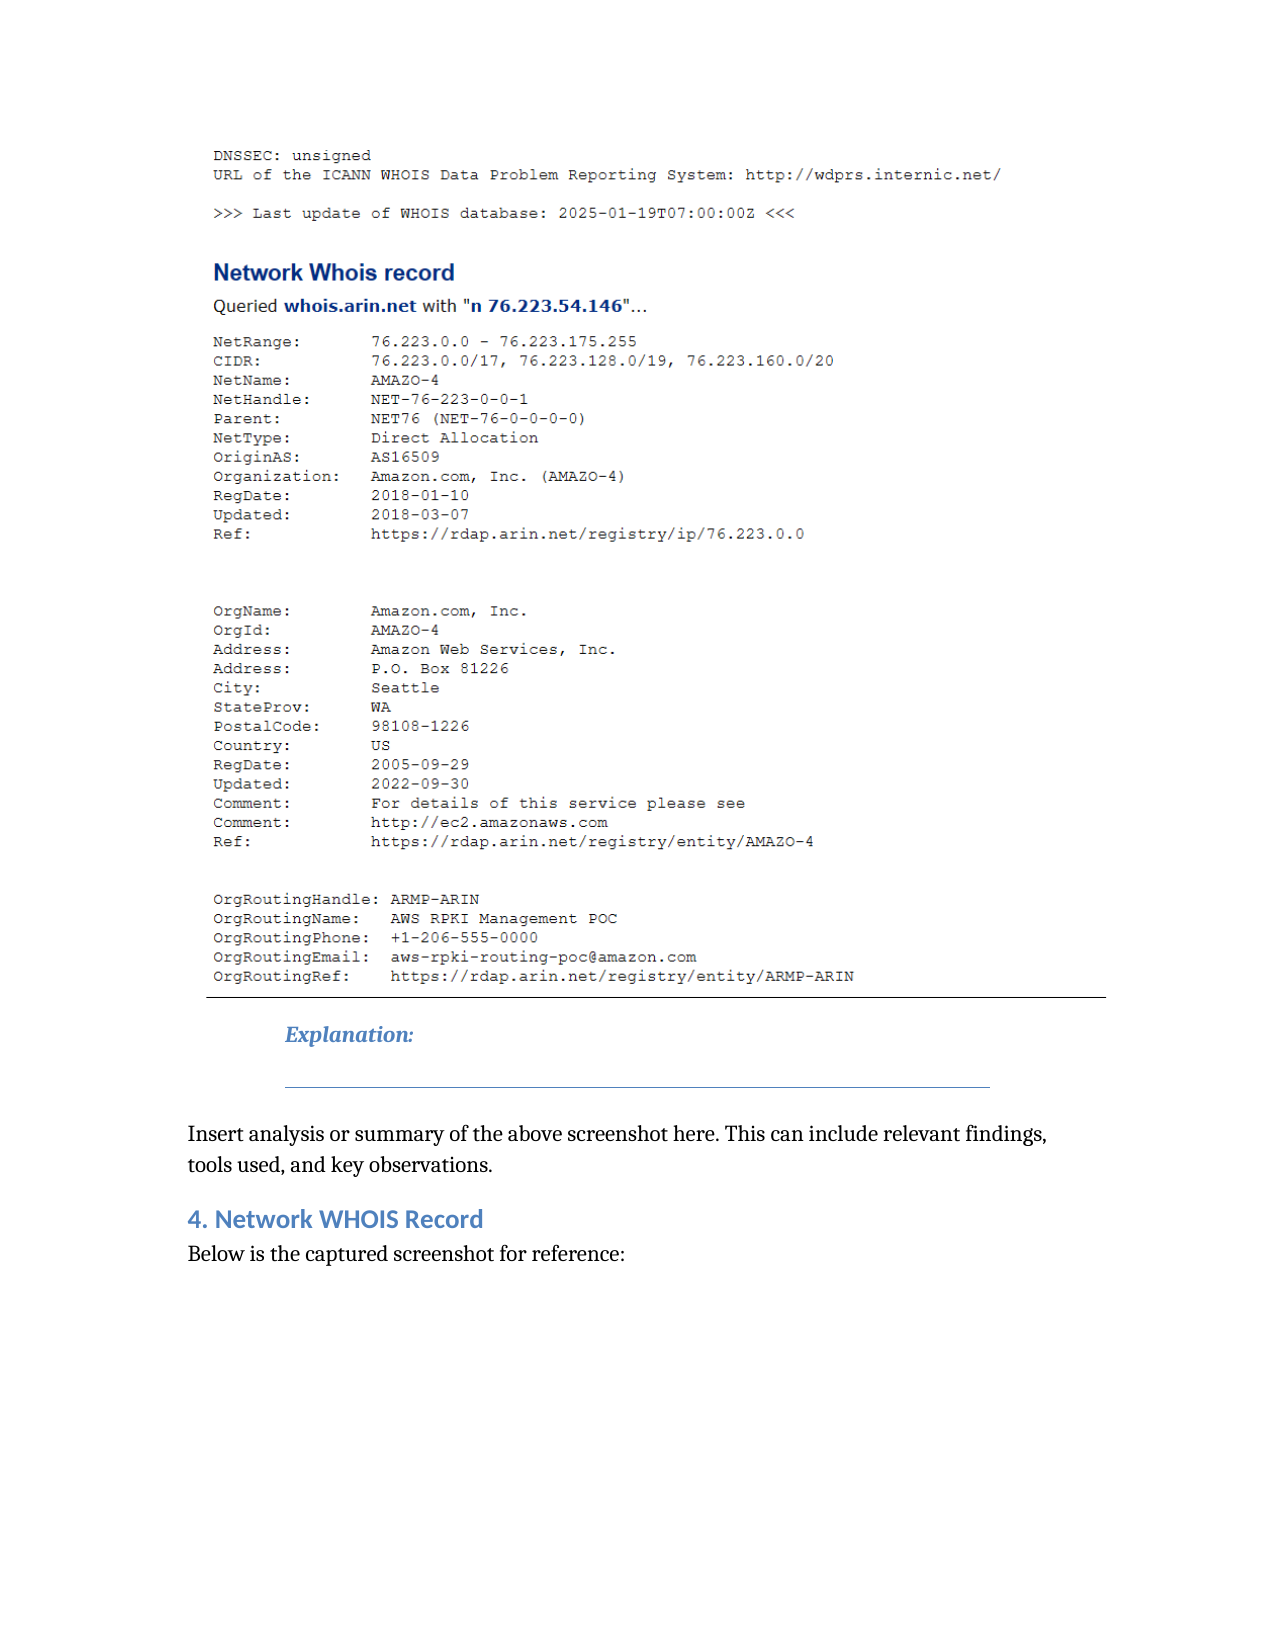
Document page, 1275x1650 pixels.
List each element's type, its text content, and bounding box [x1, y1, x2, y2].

picture [206, 150, 1107, 998]
text Insert analysis or summary of the above screenshot here. This can include relevant findings, tools used, and key observations. [187, 1121, 1087, 1178]
subtitle 4. Network WHOIS Record [187, 1202, 1087, 1235]
text Explanation: [285, 1022, 990, 1087]
text Below is the captured screenshot for reference: [187, 1240, 1087, 1267]
